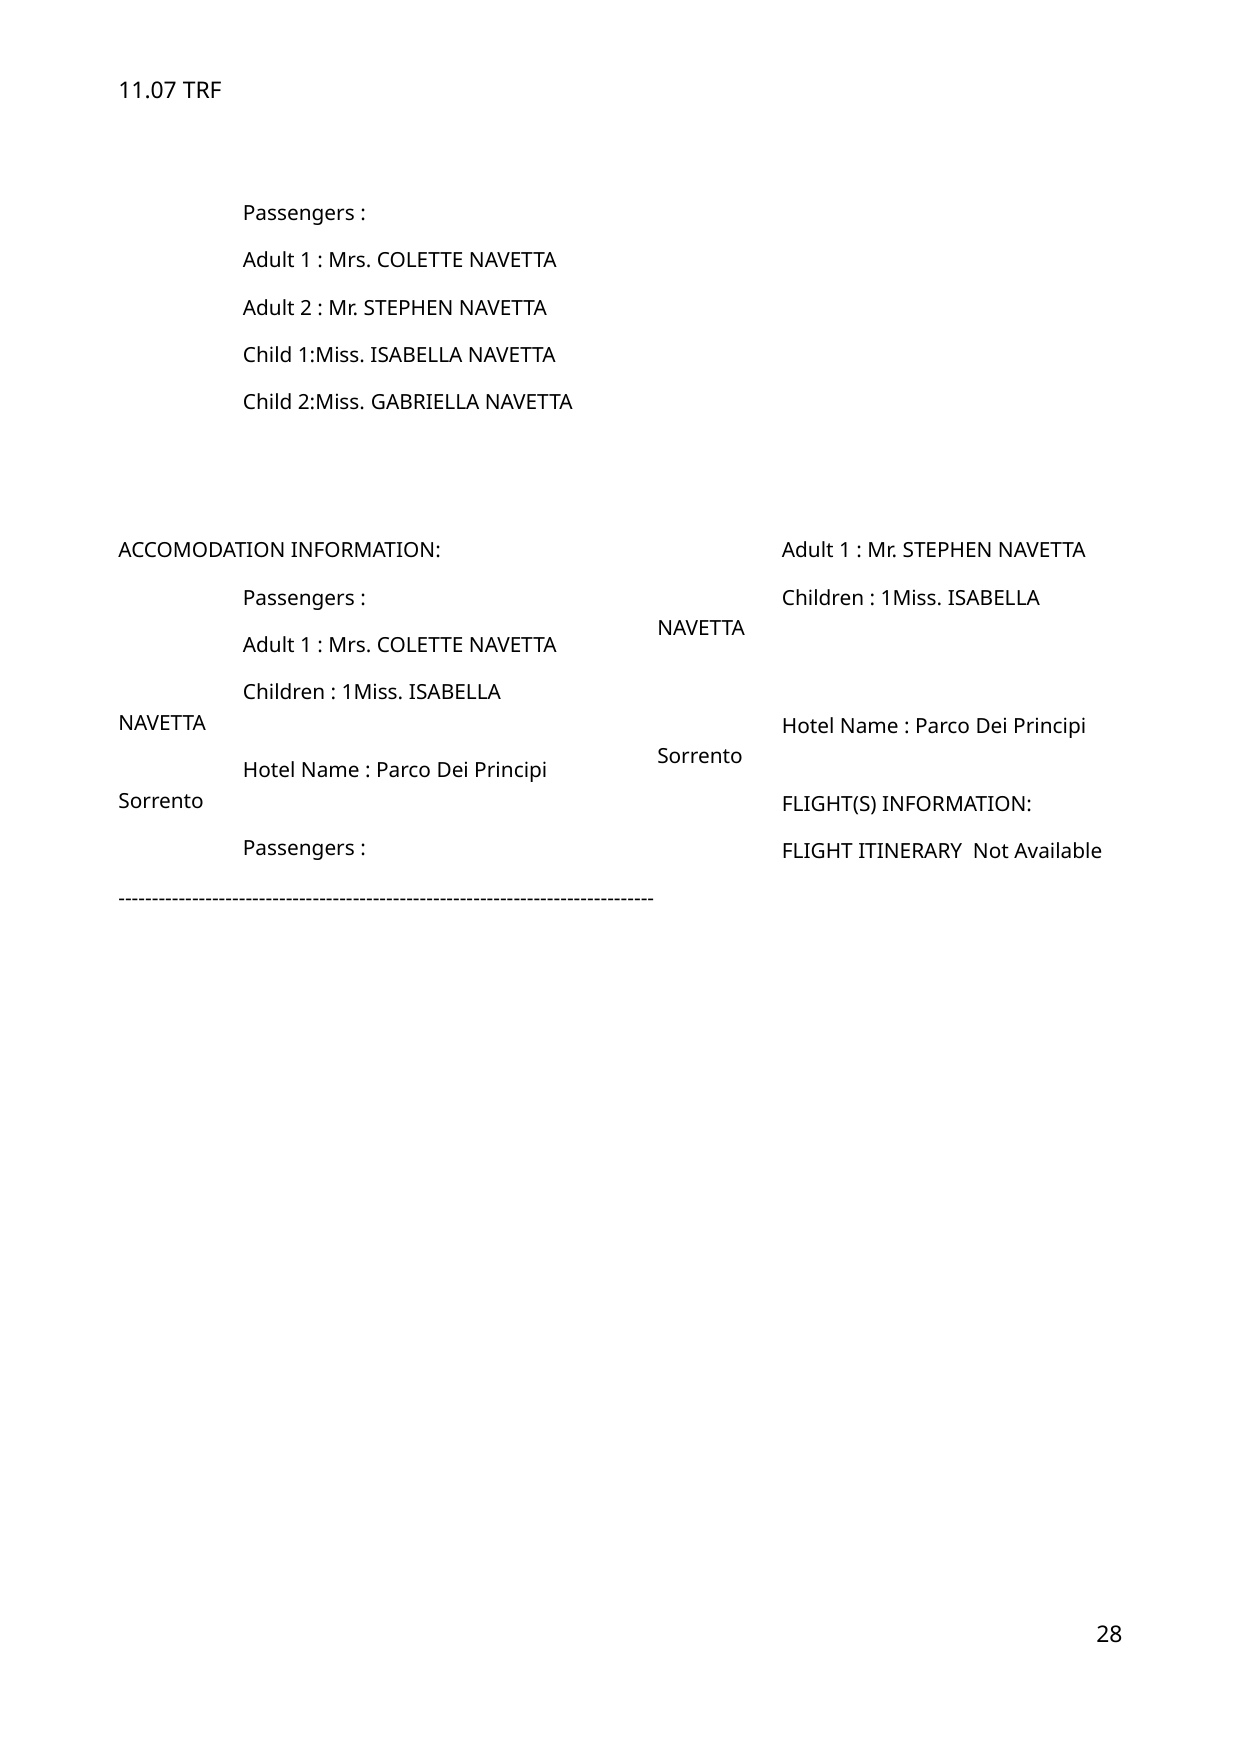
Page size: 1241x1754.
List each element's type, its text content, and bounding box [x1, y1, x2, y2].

text ACCOMODATION INFORMATION: [118, 535, 583, 564]
text Child 2:Miss. GABRIELLA NAVETTA [118, 387, 1122, 416]
text Passengers : [118, 583, 583, 611]
text Adult 1 : Mrs. COLETTE NAVETTA [118, 630, 583, 658]
text Child 1:Miss. ISABELLA NAVETTA [118, 340, 1122, 368]
text Hotel Name : Parco Dei Principi Sorrento [118, 755, 583, 814]
text Adult 1 : Mrs. COLETTE NAVETTA [118, 245, 1122, 274]
text Children : 1Miss. ISABELLA NAVETTA [118, 677, 583, 736]
text FLIGHT(S) INFORMATION: [657, 789, 1122, 817]
text Passengers : [118, 833, 583, 861]
text Passengers : [118, 198, 1122, 226]
text Adult 2 : Mr. STEPHEN NAVETTA [118, 293, 1122, 321]
text Adult 1 : Mr. STEPHEN NAVETTA [657, 535, 1122, 564]
text FLIGHT ITINERARY Not Available [657, 836, 1122, 864]
text -------------------------------------------------------------------------------- [118, 883, 1122, 912]
text Children : 1Miss. ISABELLA NAVETTA [657, 583, 1122, 642]
text Hotel Name : Parco Dei Principi Sorrento [657, 711, 1122, 770]
